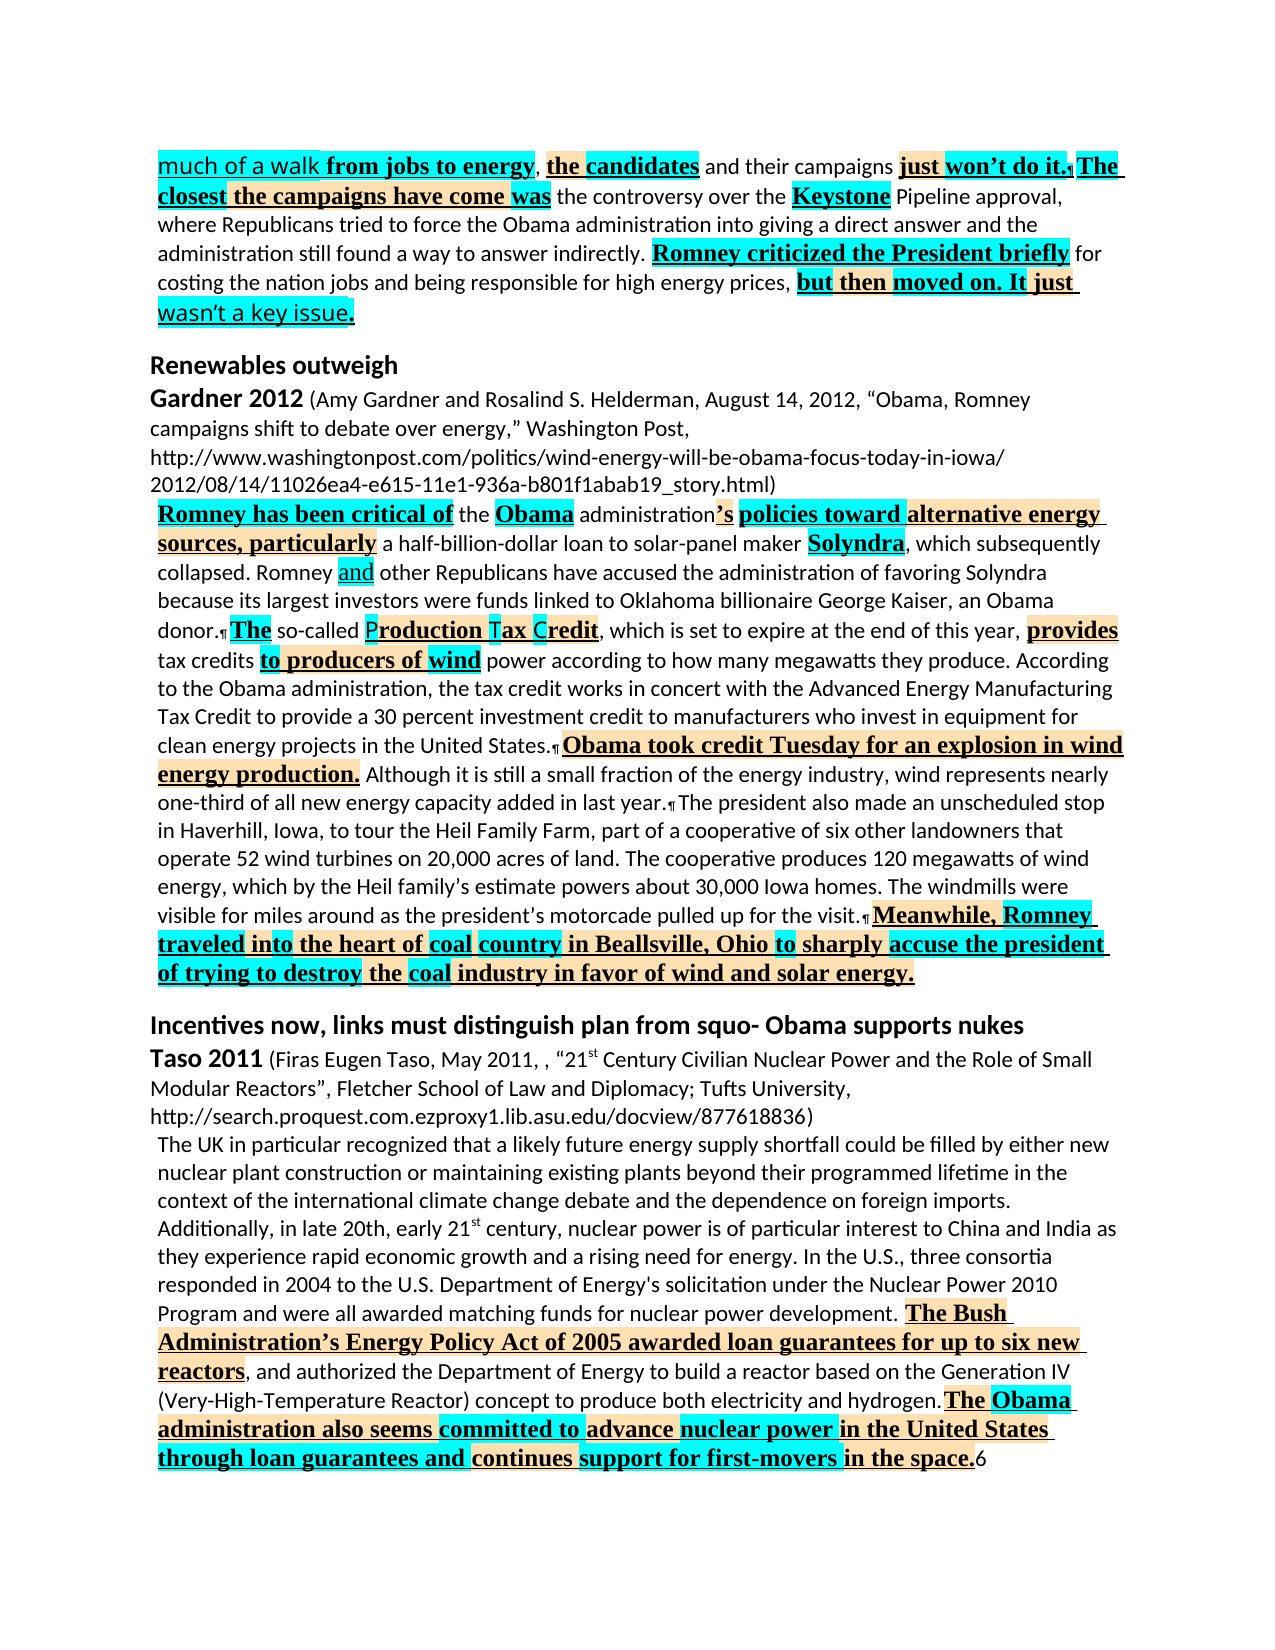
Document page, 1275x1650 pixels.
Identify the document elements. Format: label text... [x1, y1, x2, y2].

text Taso 2011 (Firas Eugen Taso, May 2011, , “21st Century Civilian Nuclear Power and the Role of Small Modular Reactors”, Fletcher School of Law and Diplomacy; Tufts University, http://search.proquest.com.ezproxy1.lib.asu.edu/docview/877618836) [150, 1041, 1125, 1130]
text The UK in particular recognized that a likely future energy supply shortfall could be filled by either new nuclear plant construction or maintaining existing plants beyond their programmed lifetime in the context of the international climate change debate and the dependence on foreign imports. Additionally, in late 20th, early 21st century, nuclear power is of particular interest to China and India as they experience rapid economic growth and a rising need for energy. In the U.S., three consortia responded in 2004 to the U.S. Department of Energy's solicitation under the Nuclear Power 2010 Program and were all awarded matching funds for nuclear power development. The Bush Administration’s Energy Policy Act of 2005 awarded loan guarantees for up to six new reactors, and authorized the Department of Energy to build a reactor based on the Generation IV (Very-High-Temperature Reactor) concept to produce both electricity and hydrogen.The Obama administration also seems committed to advance nuclear power in the United States through loan guarantees and continues support for first-movers in the space.6 [157, 1130, 1125, 1472]
subtitle Incentives now, links must distinguish plan from squo- Obama supports nukes [150, 1008, 1125, 1041]
text Romney has been critical of the Obama administration’s policies toward alternative energy sources, particularly a half-billion-dollar loan to solar-panel maker Solyndra, which subsequently collapsed. Romney and other Republicans have accused the administration of favoring Solyndra because its largest investors were funds linked to Oklahoma billionaire George Kaiser, an Obama donor.¶ The so-called Production Tax Credit, which is set to expire at the end of this year, provides tax credits to producers of wind power according to how many megawatts they produce. According to the Obama administration, the tax credit works in concert with the Advanced Energy Manufacturing Tax Credit to provide a 30 percent investment credit to manufacturers who invest in equipment for clean energy projects in the United States.¶ Obama took credit Tuesday for an explosion in wind energy production. Although it is still a small fraction of the energy industry, wind represents nearly one-third of all new energy capacity added in last year.¶ The president also made an unscheduled stop in Haverhill, Iowa, to tour the Heil Family Farm, part of a cooperative of six other landowners that operate 52 wind turbines on 20,000 acres of land. The cooperative produces 120 megawatts of wind energy, which by the Heil family’s estimate powers about 30,000 Iowa homes. The windmills were visible for miles around as the president’s motorcade pulled up for the visit.¶ Meanwhile, Romney traveled into the heart of coal country in Beallsville, Ohio to sharply accuse the president of trying to destroy the coal industry in favor of wind and solar energy. [157, 499, 1125, 987]
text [157, 150, 1125, 328]
text Gardner 2012 (Amy Gardner and Rosalind S. Helderman, August 14, 2012, “Obama, Romney campaigns shift to debate over energy,” Washington Post, http://www.washingtonpost.com/politics/wind-energy-will-be-obama-focus-today-in-iowa/2012/08/14/11026ea4-e615-11e1-936a-b801f1abab19_story.html) [150, 382, 1125, 499]
subtitle Renewables outweigh [150, 348, 1125, 382]
